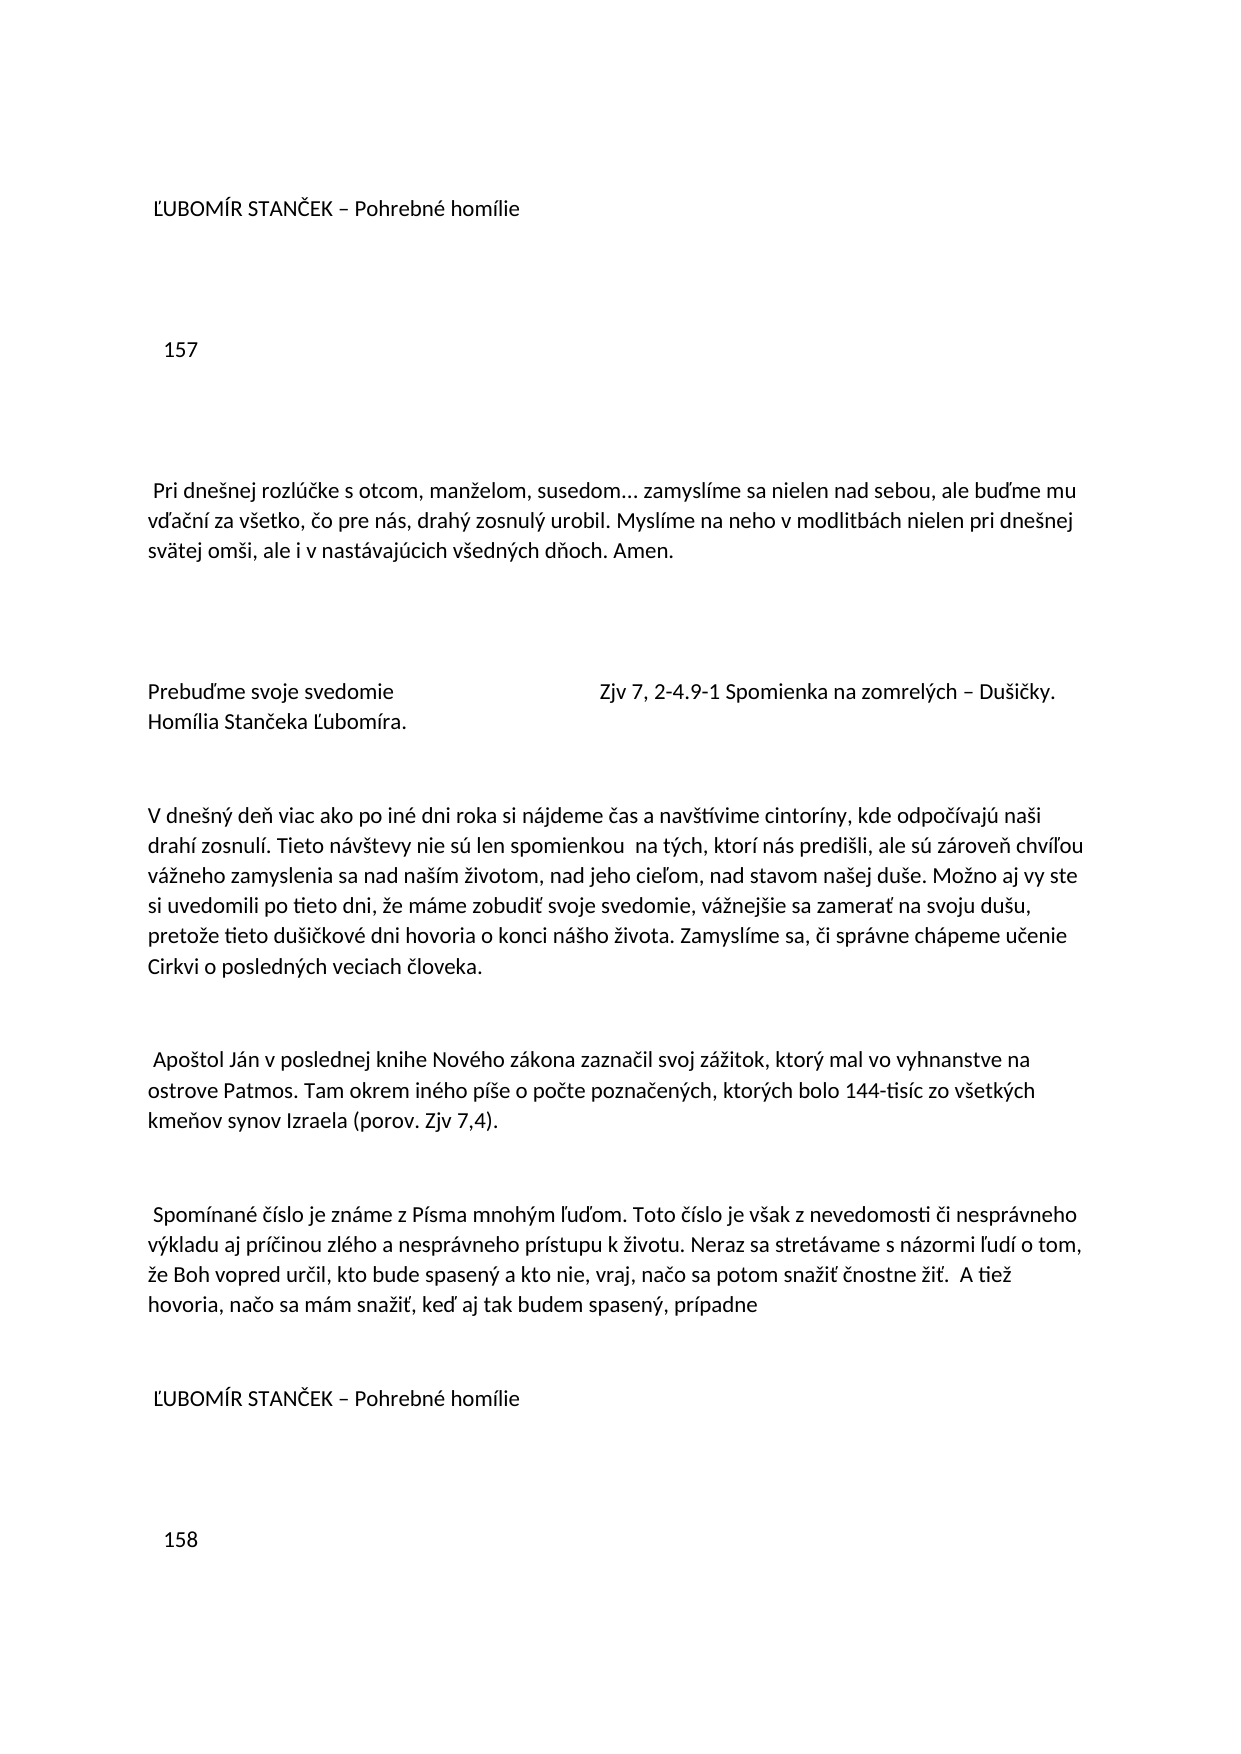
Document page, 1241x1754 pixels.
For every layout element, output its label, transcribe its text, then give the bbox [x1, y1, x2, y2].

text 157 [148, 335, 1093, 363]
text Apoštol Ján v poslednej knihe Nového zákona zaznačil svoj zážitok, ktorý mal vo vyhnanstve na ostrove Patmos. Tam okrem iného píše o počte poznačených, ktorých bolo 144-tisíc zo všetkých kmeňov synov Izraela (porov. Zjv 7,4). [148, 1046, 1093, 1134]
text 158 [148, 1525, 1093, 1553]
text ĽUBOMÍR STANČEK – Pohrebné homílie [148, 194, 1093, 222]
text Spomínané číslo je známe z Písma mnohým ľuďom. Toto číslo je však z nevedomosti či nesprávneho výkladu aj príčinou zlého a nesprávneho prístupu k životu. Neraz sa stretávame s názormi ľudí o tom, že Boh vopred určil, kto bude spasený a kto nie, vraj, načo sa potom snažiť čnostne žiť. A tiež hovoria, načo sa mám snažiť, keď aj tak budem spasený, prípadne [148, 1200, 1093, 1318]
text Prebuďme svoje svedomie Zjv 7, 2-4.9-1 Spomienka na zomrelých – Dušičky. Homília Stančeka Ľubomíra. [148, 677, 1093, 735]
text Pri dnešnej rozlúčke s otcom, manželom, susedom... zamyslíme sa nielen nad sebou, ale buďme mu vďační za všetko, čo pre nás, drahý zosnulý urobil. Myslíme na neho v modlitbách nielen pri dnešnej svätej omši, ale i v nastávajúcich všedných dňoch. Amen. [148, 476, 1093, 564]
text ĽUBOMÍR STANČEK – Pohrebné homílie [148, 1384, 1093, 1412]
text V dnešný deň viac ako po iné dni roka si nájdeme čas a navštívime cintoríny, kde odpočívajú naši drahí zosnulí. Tieto návštevy nie sú len spomienkou na tých, ktorí nás predišli, ale sú zároveň chvíľou vážneho zamyslenia sa nad naším životom, nad jeho cieľom, nad stavom našej duše. Možno aj vy ste si uvedomili po tieto dni, že máme zobudiť svoje svedomie, vážnejšie sa zamerať na svoju dušu, pretože tieto dušičkové dni hovoria o konci nášho života. Zamyslíme sa, či správne chápeme učenie Cirkvi o posledných veciach človeka. [148, 801, 1093, 980]
